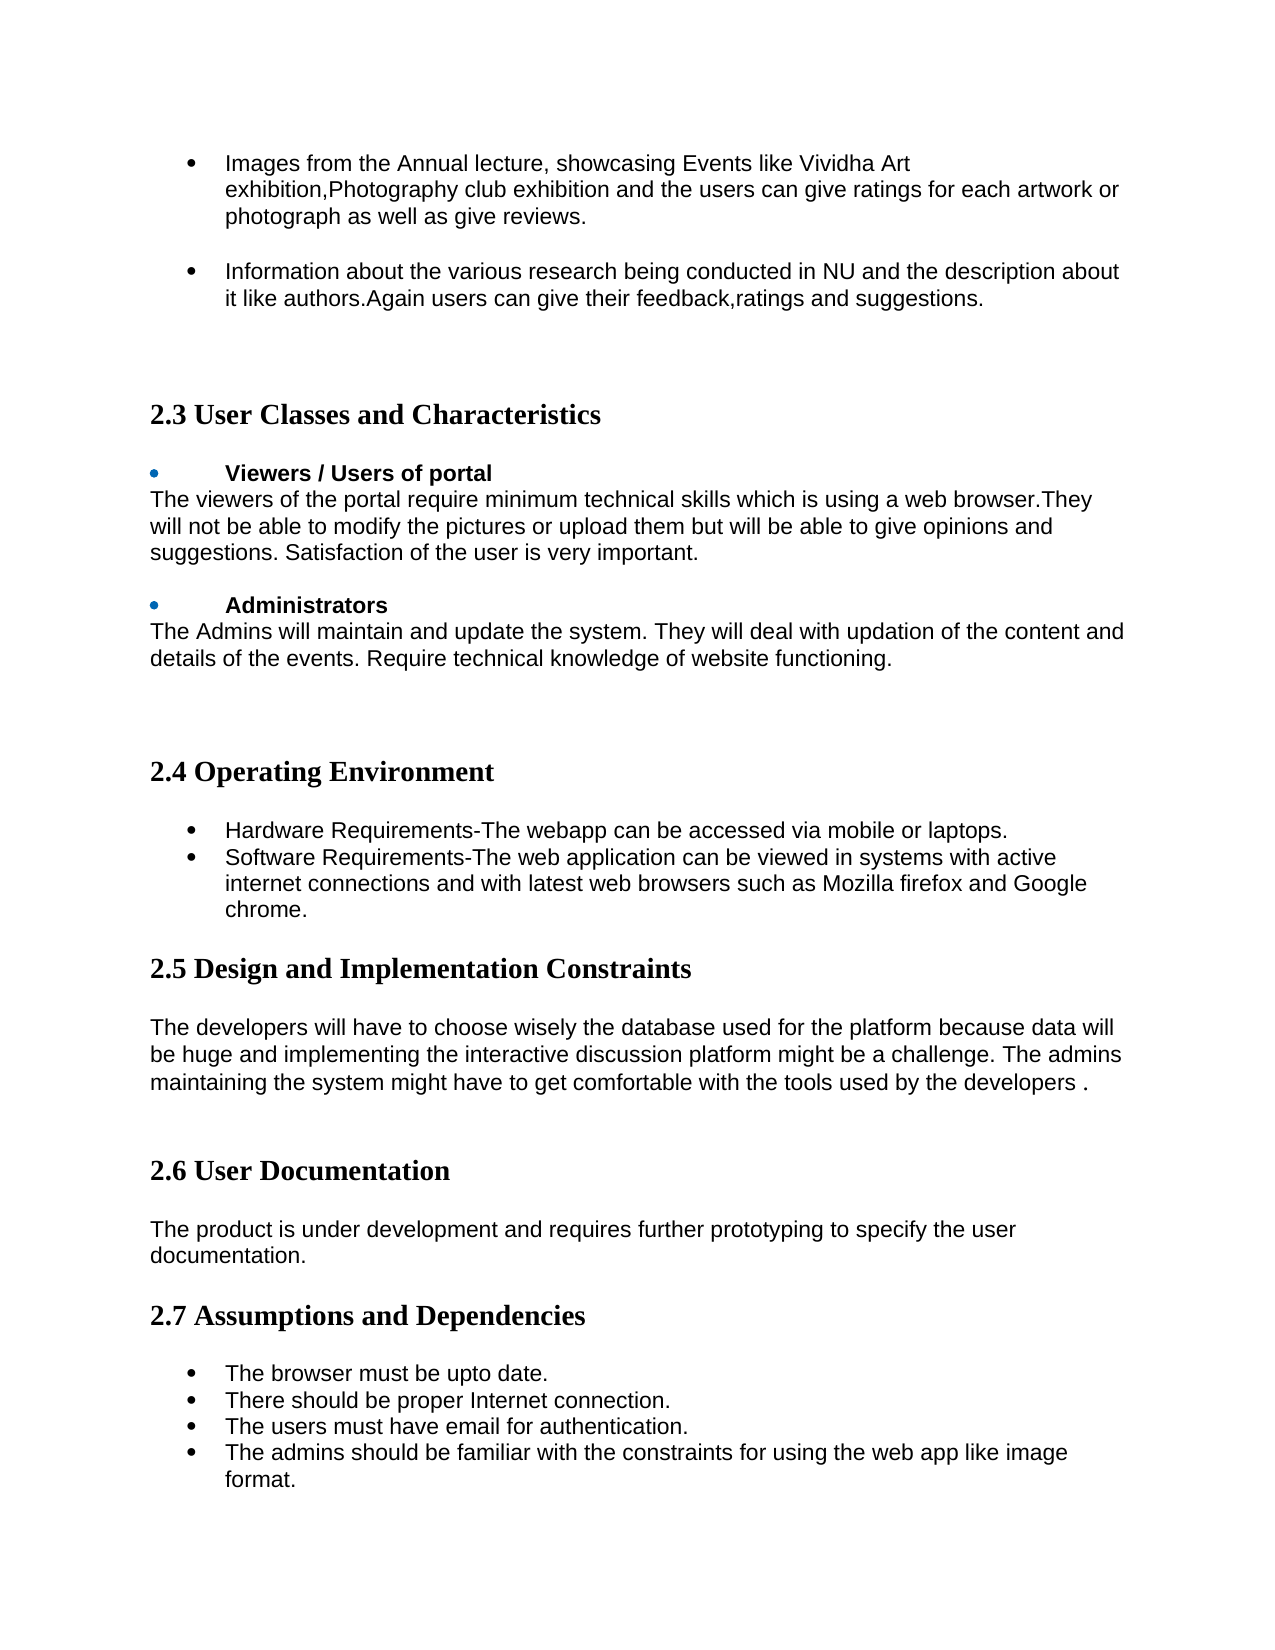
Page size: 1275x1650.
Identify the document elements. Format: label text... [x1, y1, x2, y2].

list The users must have email for authentication. [187, 1413, 1125, 1439]
list Images from the Annual lecture, showcasing Events like Vividha Art exhibition,Photography club exhibition and the users can give ratings for each artwork or photograph as well as give reviews. [187, 150, 1125, 229]
text 2.7 Assumptions and Dependencies [150, 1298, 1125, 1331]
list The admins should be familiar with the constraints for using the web app like image format. [187, 1439, 1125, 1492]
list Software Requirements-The web application can be viewed in systems with active internet connections and with latest web browsers such as Mozilla firefox and Google chrome. [187, 843, 1125, 922]
list The browser must be upto date. [187, 1360, 1125, 1387]
text The developers will have to choose wisely the database used for the platform because data will be huge and implementing the interactive discussion platform might be a challenge. The admins maintaining the system might have to get comfortable with the tools used by the developers . [150, 1014, 1125, 1096]
list Hardware Requirements-The webapp can be accessed via mobile or laptops. [187, 817, 1125, 843]
text The viewers of the portal require minimum technical skills which is using a web browser.They will not be able to modify the pictures or upload them but will be able to give opinions and suggestions. Satisfaction of the user is very important. [150, 486, 1125, 565]
text 2.5 Design and Implementation Constraints [150, 952, 1125, 985]
list Administrators [150, 592, 1125, 618]
text The Admins will maintain and update the system. They will deal with updation of the content and details of the events. Require technical knowledge of website functioning. [150, 618, 1125, 671]
text 2.4 Operating Environment [150, 754, 1125, 788]
text The product is under development and requires further prototyping to specify the user documentation. [150, 1216, 1125, 1268]
list There should be proper Internet connection. [187, 1387, 1125, 1413]
list Viewers / Users of portal [150, 460, 1125, 486]
text 2.3 User Classes and Characteristics [150, 397, 1125, 431]
text 2.6 User Documentation [150, 1153, 1125, 1187]
list Information about the various research being conducted in NU and the description about it like authors.Again users can give their feedback,ratings and suggestions. [187, 258, 1125, 311]
